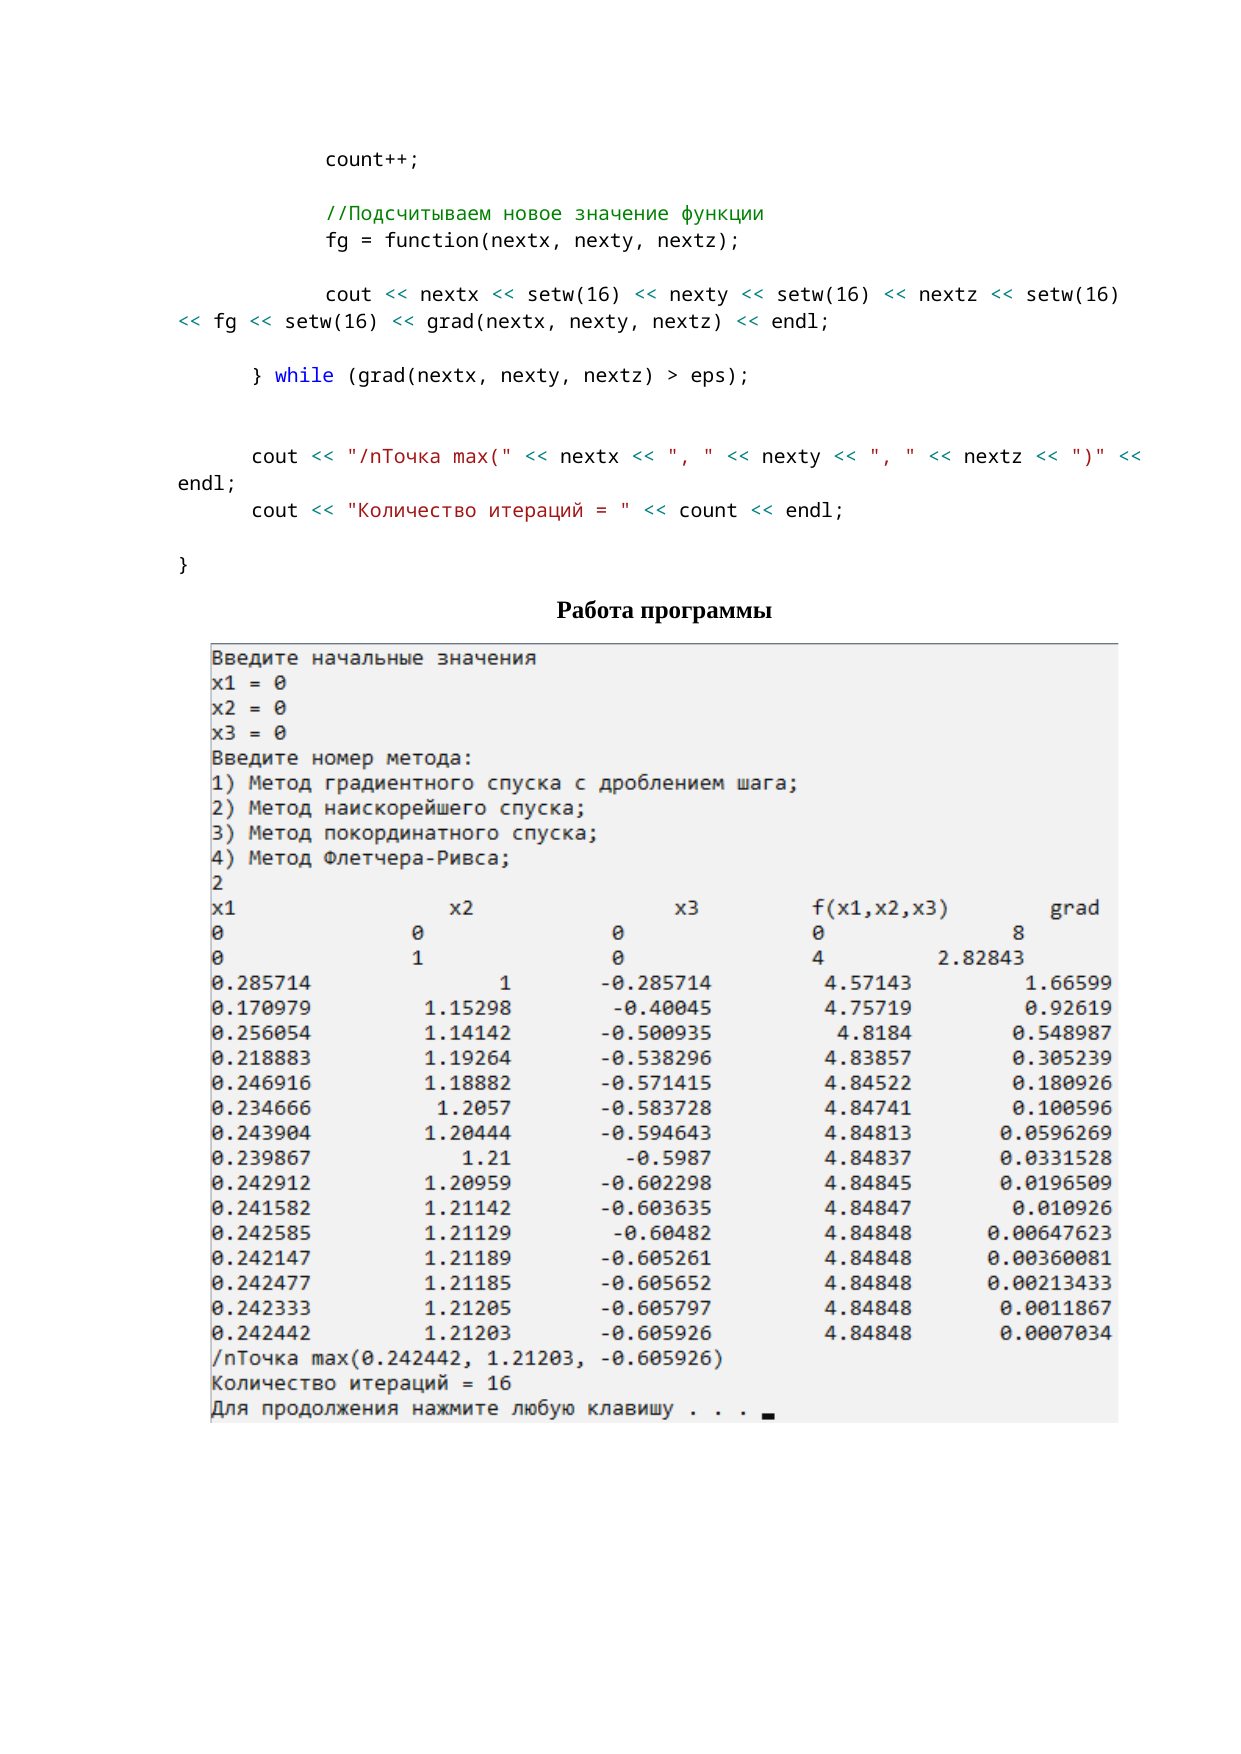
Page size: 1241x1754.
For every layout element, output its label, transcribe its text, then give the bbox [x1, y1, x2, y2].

text cout << "Количество итераций = " << count << endl; [177, 496, 1152, 523]
text } while (grad(nextx, nexty, nextz) > eps); [177, 361, 1152, 388]
text count++; [177, 145, 1152, 172]
text fg = function(nextx, nexty, nextz); [177, 226, 1152, 253]
picture [210, 643, 1119, 1423]
text } [177, 550, 1152, 577]
text Работа программы [177, 596, 1152, 624]
text cout << "/nТочка max(" << nextx << ", " << nexty << ", " << nextz << ")" << endl; [177, 442, 1152, 496]
text cout << nextx << setw(16) << nexty << setw(16) << nextz << setw(16) << fg << setw(16) << grad(nextx, nexty, nextz) << endl; [177, 280, 1152, 334]
text //Подсчитываем новое значение функции [177, 199, 1152, 226]
